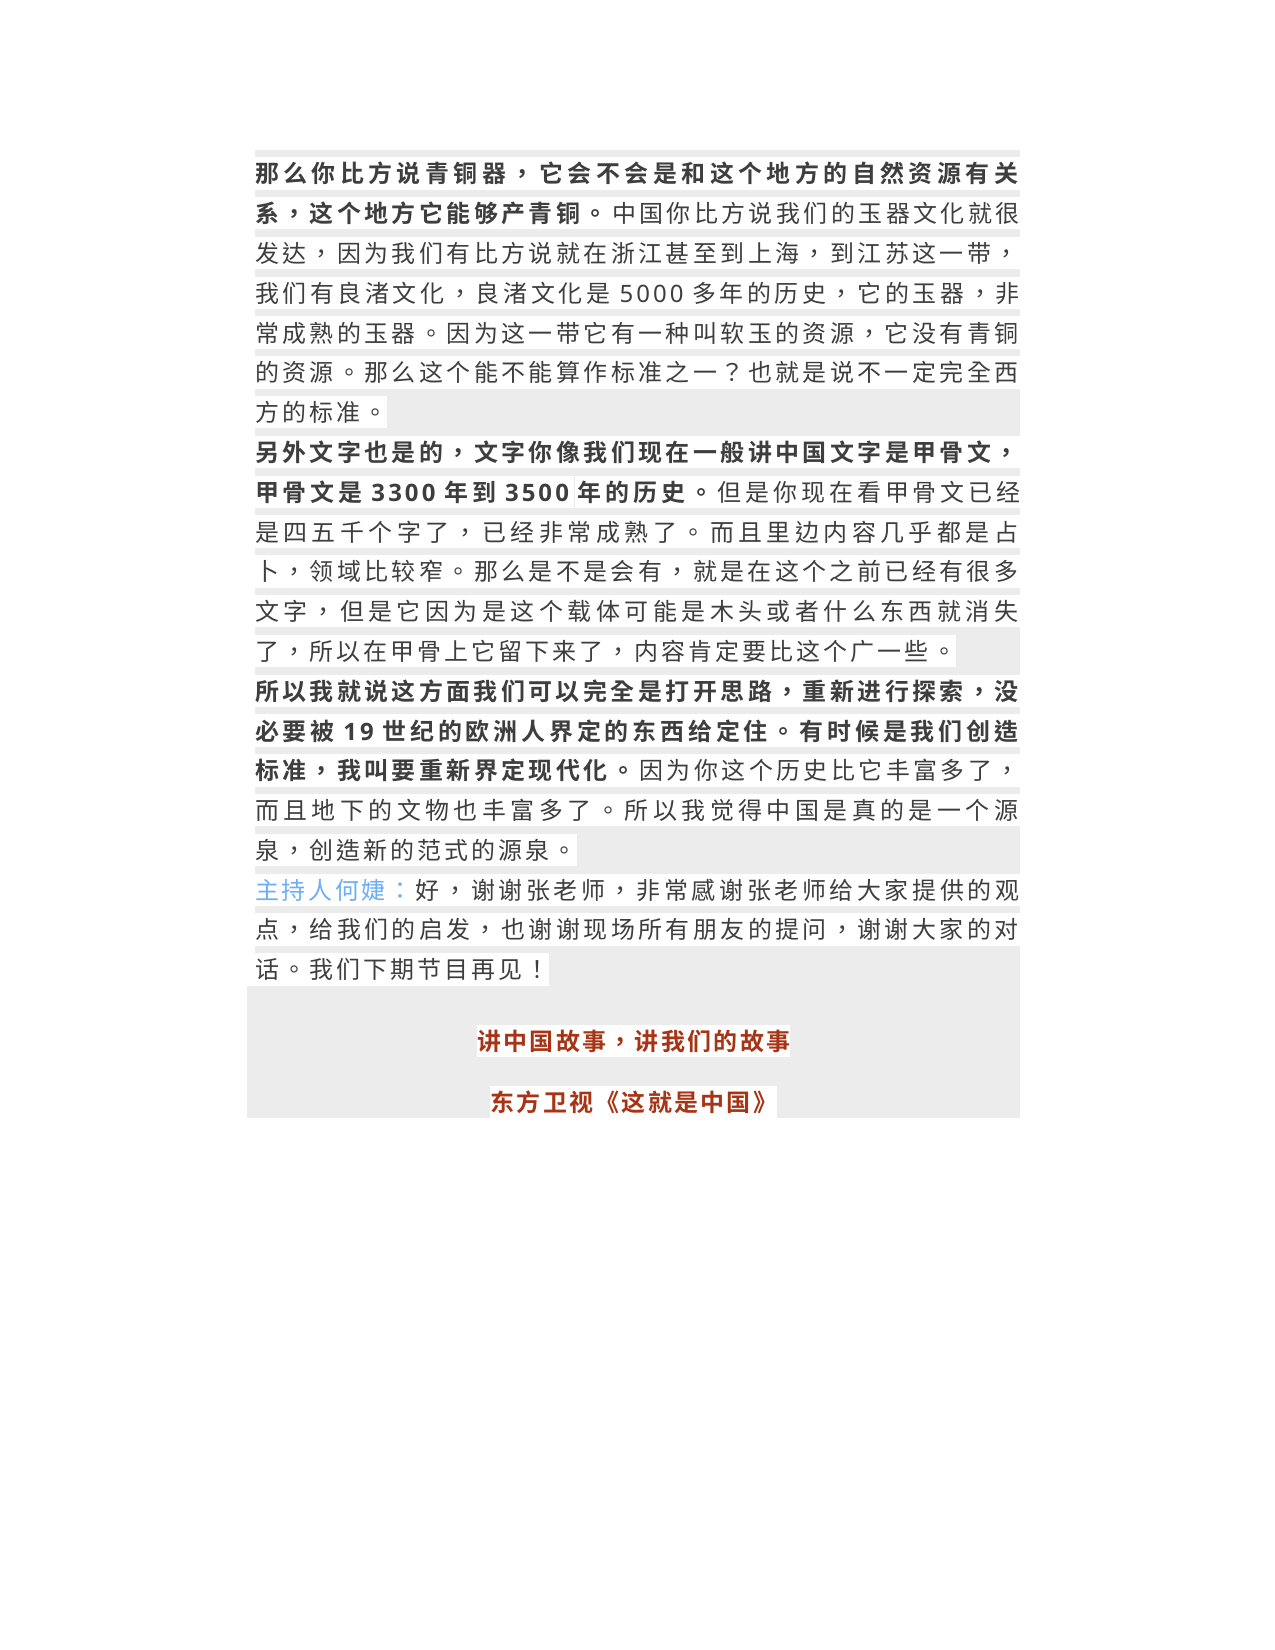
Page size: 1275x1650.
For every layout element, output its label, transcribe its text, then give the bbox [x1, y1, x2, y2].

text 另外文字也是的，文字你像我们现在一般讲中国文字是甲骨文，甲骨文是3300年到3500年的历史。但是你现在看甲骨文已经是四五千个字了，已经非常成熟了。而且里边内容几乎都是占卜，领域比较窄。那么是不是会有，就是在这个之前已经有很多文字，但是它因为是这个载体可能是木头或者什么东西就消失了，所以在甲骨上它留下来了，内容肯定要比这个广一些。 [255, 468, 1020, 515]
text 东方卫视《这就是中国》 [247, 1065, 1020, 1118]
text 主持人何婕：好，谢谢张老师，非常感谢张老师给大家提供的观点，给我们的启发，也谢谢现场所有朋友的提问，谢谢大家的对话。我们下期节目再见！ [255, 946, 1020, 986]
text 所以我就说这方面我们可以完全是打开思路，重新进行探索，没必要被19世纪的欧洲人界定的东西给定住。有时候是我们创造标准，我叫要重新界定现代化。因为你这个历史比它丰富多了，而且地下的文物也丰富多了。所以我觉得中国是真的是一个源泉，创造新的范式的源泉。 [255, 826, 1020, 866]
text 另外文字也是的，文字你像我们现在一般讲中国文字是甲骨文，甲骨文是3300年到3500年的历史。但是你现在看甲骨文已经是四五千个字了，已经非常成熟了。而且里边内容几乎都是占卜，领域比较窄。那么是不是会有，就是在这个之前已经有很多文字，但是它因为是这个载体可能是木头或者什么东西就消失了，所以在甲骨上它留下来了，内容肯定要比这个广一些。 [255, 627, 1020, 667]
text 那么你比方说青铜器，它会不会是和这个地方的自然资源有关系，这个地方它能够产青铜。中国你比方说我们的玉器文化就很发达，因为我们有比方说就在浙江甚至到上海，到江苏这一带，我们有良渚文化，良渚文化是5000多年的历史，它的玉器，非常成熟的玉器。因为这一带它有一种叫软玉的资源，它没有青铜的资源。那么这个能不能算作标准之一？也就是说不一定完全西方的标准。 [255, 389, 1020, 428]
text 讲中国故事，讲我们的故事 [247, 1004, 1020, 1057]
